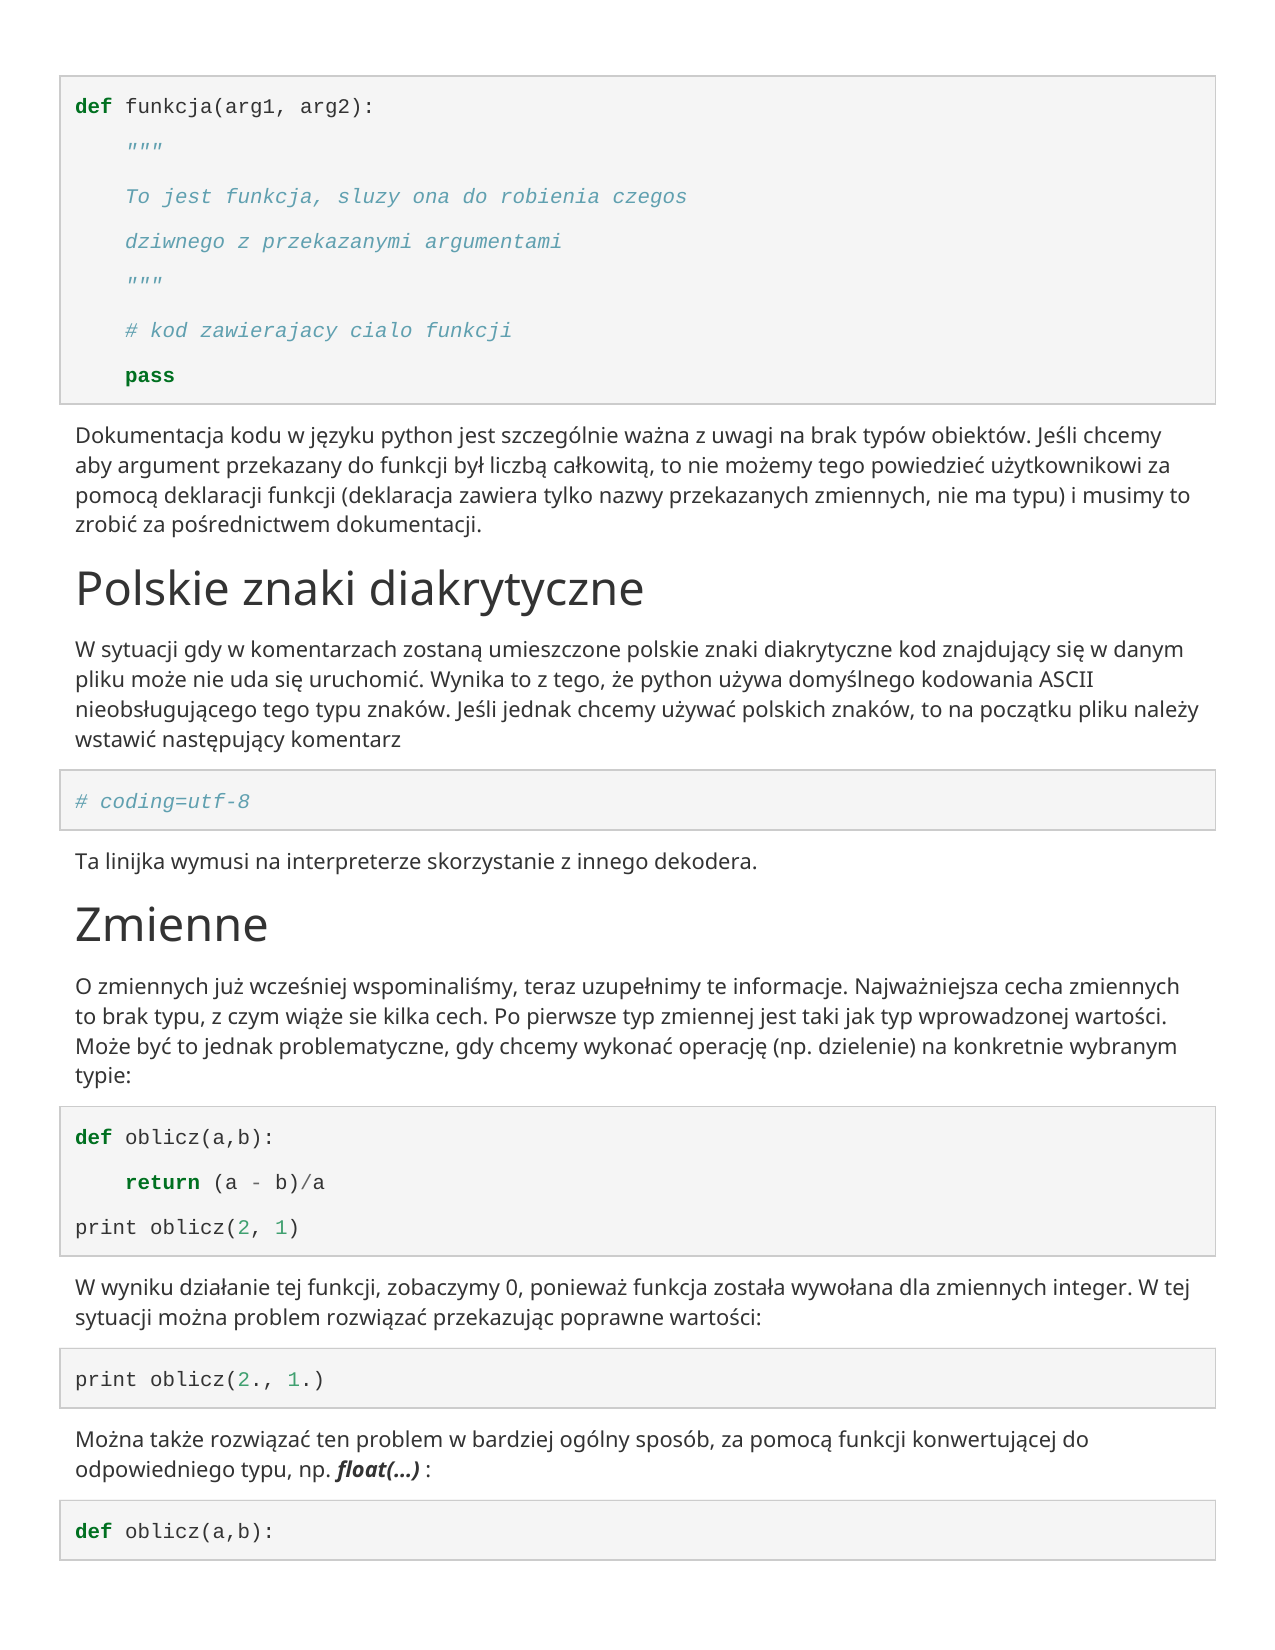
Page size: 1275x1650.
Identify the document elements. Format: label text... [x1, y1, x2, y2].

text O zmiennych już wcześniej wspominaliśmy, teraz uzupełnimy te informacje. Najważniejsza cecha zmiennych to brak typu, z czym wiąże sie kilka cech. Po pierwsze typ zmiennej jest taki jak typ wprowadzonej wartości. Może być to jednak problematyczne, gdy chcemy wykonać operację (np. dzielenie) na konkretnie wybranym typie: [75, 971, 1200, 1090]
text W wyniku działanie tej funkcji, zobaczymy 0, ponieważ funkcja została wywołana dla zmiennych integer. W tej sytuacji można problem rozwiązać przekazując poprawne wartości: [75, 1272, 1200, 1332]
text """ [61, 254, 1215, 298]
text print oblicz(2., 1.) [61, 1349, 1215, 1407]
text return (a - b)/a [61, 1151, 1215, 1195]
text print oblicz(2, 1) [61, 1195, 1215, 1255]
text def funkcja(arg1, arg2): [61, 77, 1215, 120]
text To jest funkcja, sluzy ona do robienia czegos [61, 164, 1215, 209]
text def oblicz(a,b): [61, 1107, 1215, 1151]
text def oblicz(a,b): [61, 1501, 1215, 1559]
text """ [61, 120, 1215, 164]
text Zmienne [75, 892, 1200, 955]
text Można także rozwiązać ten problem w bardziej ogólny sposób, za pomocą funkcji konwertującej do odpowiedniego typu, np. float(…) : [75, 1424, 1200, 1484]
text # kod zawierajacy cialo funkcji [61, 298, 1215, 343]
text Ta linijka wymusi na interpreterze skorzystanie z innego dekodera. [75, 846, 1200, 876]
text Polskie znaki diakrytyczne [75, 555, 1200, 619]
text # coding=utf-8 [61, 771, 1215, 829]
text Dokumentacja kodu w języku python jest szczególnie ważna z uwagi na brak typów obiektów. Jeśli chcemy aby argument przekazany do funkcji był liczbą całkowitą, to nie możemy tego powiedzieć użytkownikowi za pomocą deklaracji funkcji (deklaracja zawiera tylko nazwy przekazanych zmiennych, nie ma typu) i musimy to zrobić za pośrednictwem dokumentacji. [75, 420, 1200, 539]
text dziwnego z przekazanymi argumentami [61, 209, 1215, 254]
text pass [61, 343, 1215, 403]
text W sytuacji gdy w komentarzach zostaną umieszczone polskie znaki diakrytyczne kod znajdujący się w danym pliku może nie uda się uruchomić. Wynika to z tego, że python używa domyślnego kodowania ASCII nieobsługującego tego typu znaków. Jeśli jednak chcemy używać polskich znaków, to na początku pliku należy wstawić następujący komentarz [75, 634, 1200, 753]
